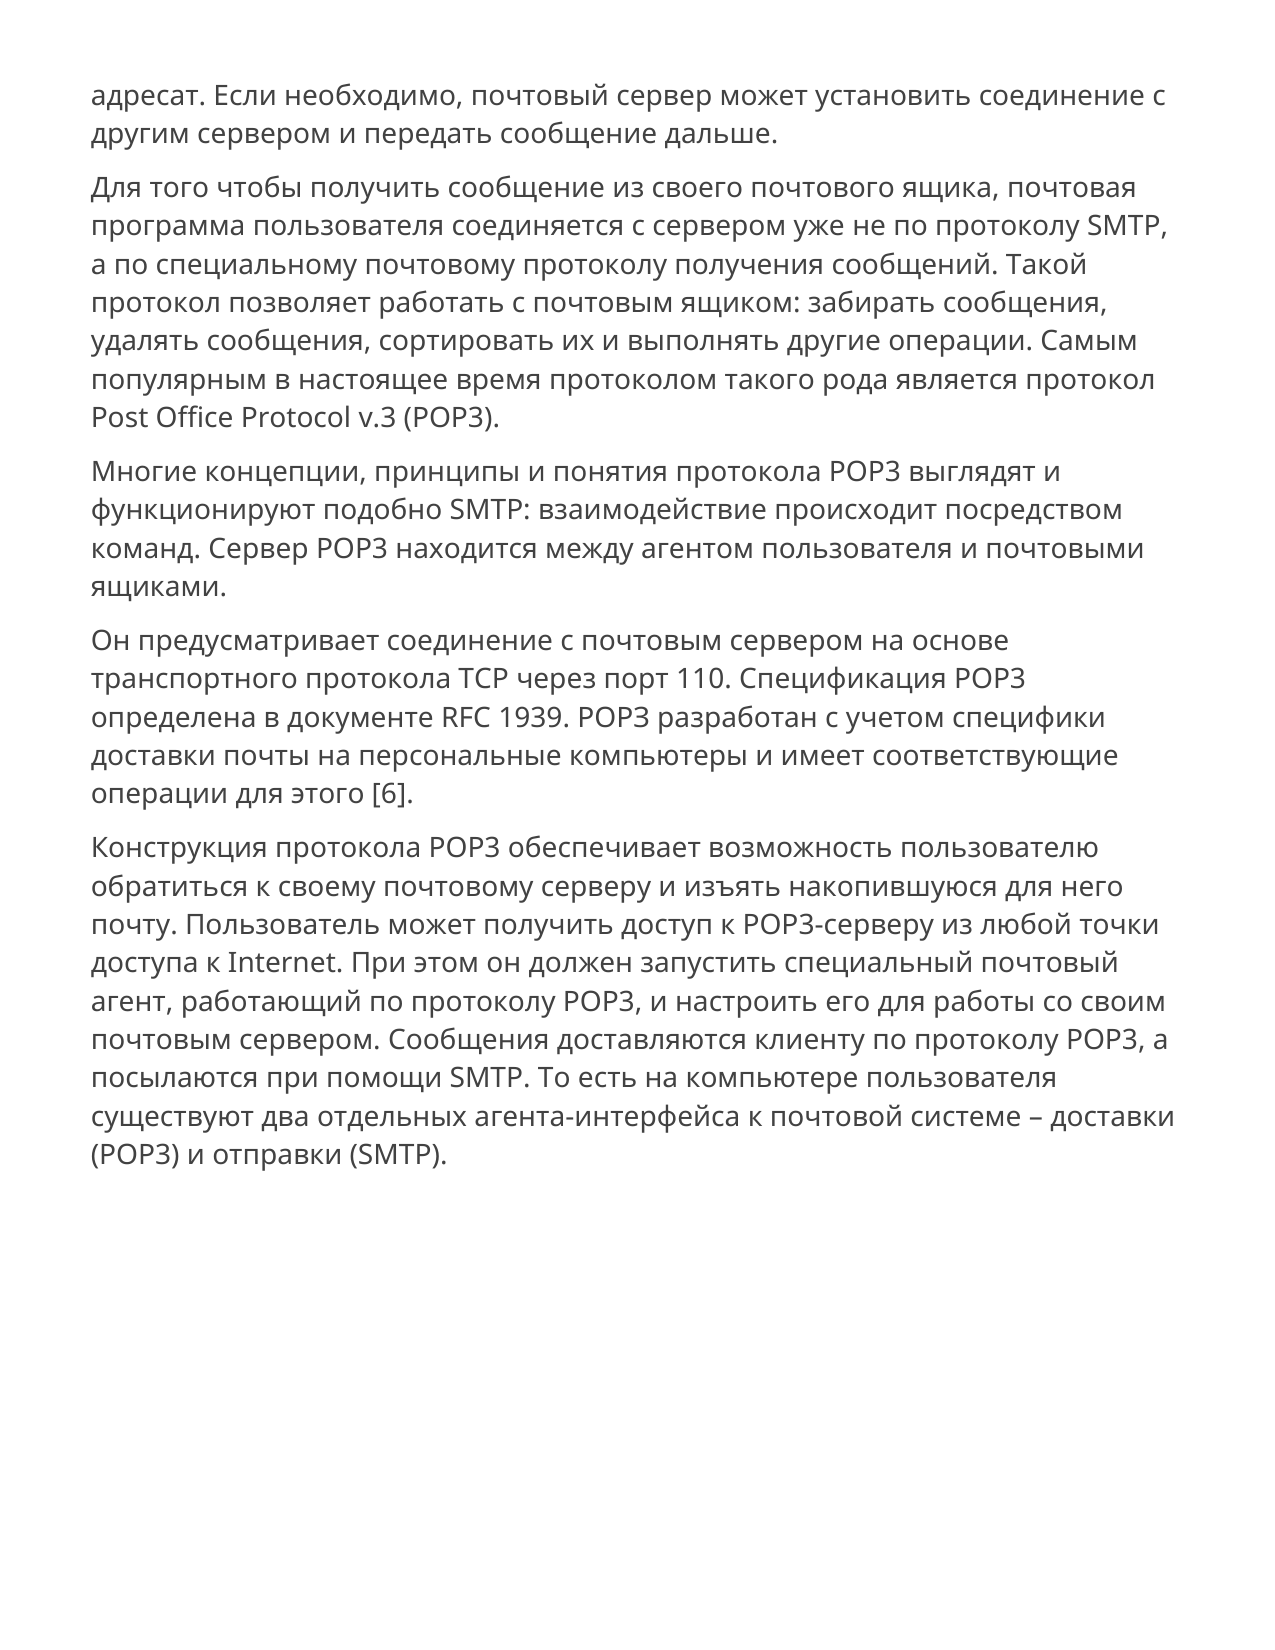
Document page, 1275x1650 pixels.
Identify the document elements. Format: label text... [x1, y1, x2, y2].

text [91, 75, 1184, 152]
text Он предусматривает соединение с почтовым сервером на основе транспортного протокола TCP через порт 110. Спецификация РОР3 определена в документе RFC 1939. PОРЗ разработан с учетом специфики доставки почты на персональные компьютеры и имеет соответствующие операции для этого [6]. [91, 620, 1184, 812]
text Многие концепции, принципы и понятия протокола POP3 выглядят и функционируют подобно SMTP: взаимодействие происходит посредством команд. Сервер POP3 находится между агентом пользователя и почтовыми ящиками. [91, 451, 1184, 604]
text Для того чтобы получить сообщение из своего почтового ящика, почтовая программа пользователя соединяется с сервером уже не по протоколу SMTP, а по специальному почтовому протоколу получения сообщений. Такой протокол позволяет работать с почтовым ящиком: забирать сообщения, удалять сообщения, сортировать их и выполнять другие операции. Самым популярным в настоящее время протоколом такого рода является протокол Post Office Protocol v.3 (POP3). [91, 167, 1184, 436]
text Конструкция протокола РОР3 обеспечивает возможность пользователю обратиться к своему почтовому серверу и изъять накопившуюся для него почту. Пользователь может получить доступ к РОР3-серверу из любой точки доступа к Internet. При этом он должен запустить специальный почтовый агент, работающий по протоколу РОР3, и настроить его для работы со своим почтовым сервером. Сообщения доставляются клиенту по протоколу POP3, а посылаются при помощи SMTP. То есть на компьютере пользователя существуют два отдельных агента-интерфейса к почтовой системе – доставки (POP3) и отправки (SMTP). [91, 827, 1184, 1172]
